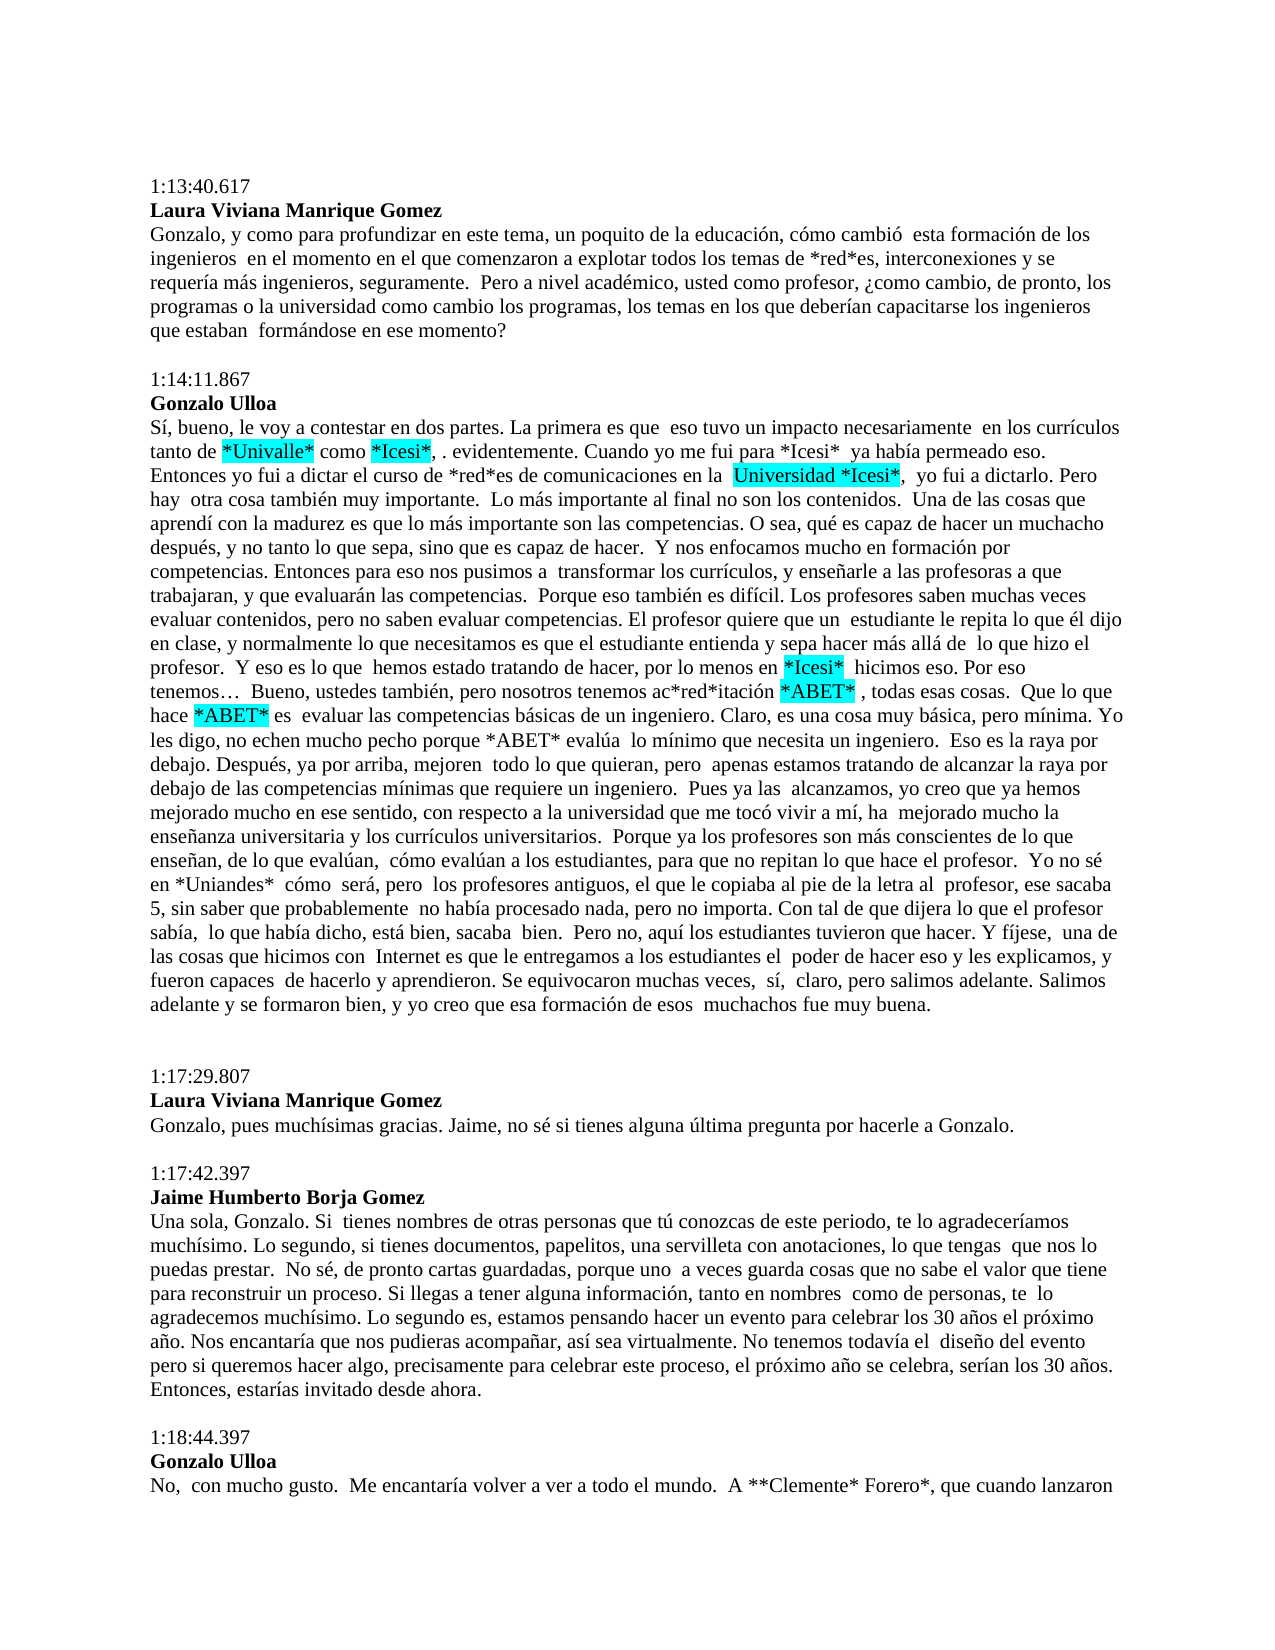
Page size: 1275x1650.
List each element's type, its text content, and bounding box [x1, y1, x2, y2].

text 1:17:42.397 Jaime Humberto Borja Gomez Una sola, Gonzalo. Si tienes nombres de otras personas que tú conozcas de este periodo, te lo agradeceríamos muchísimo. Lo segundo, si tienes documentos, papelitos, una servilleta con anotaciones, lo que tengas que nos lo puedas prestar. No sé, de pronto cartas guardadas, porque uno a veces guarda cosas que no sabe el valor que tiene para reconstruir un proceso. Si llegas a tener alguna información, tanto en nombres como de personas, te lo agradecemos muchísimo. Lo segundo es, estamos pensando hacer un evento para celebrar los 30 años el próximo año. Nos encantaría que nos pudieras acompañar, así sea virtualmente. No tenemos todavía el diseño del evento pero si queremos hacer algo, precisamente para celebrar este proceso, el próximo año se celebra, serían los 30 años. Entonces, estarías invitado desde ahora. [150, 1161, 1125, 1401]
text 1:17:29.807 Laura Viviana Manrique Gomez Gonzalo, pues muchísimas gracias. Jaime, no sé si tienes alguna última pregunta por hacerle a Gonzalo. [150, 1064, 1125, 1137]
text 1:14:11.867 Gonzalo Ulloa Sí, bueno, le voy a contestar en dos partes. La primera es que eso tuvo un impacto necesariamente en los currículos tanto de *Univalle* como *Icesi*, . evidentemente. Cuando yo me fui para *Icesi* ya había permeado eso. Entonces yo fui a dictar el curso de *red*es de comunicaciones en la Universidad *Icesi*, yo fui a dictarlo. Pero hay otra cosa también muy importante. Lo más importante al final no son los contenidos. Una de las cosas que aprendí con la madurez es que lo más importante son las competencias. O sea, qué es capaz de hacer un muchacho después, y no tanto lo que sepa, sino que es capaz de hacer. Y nos enfocamos mucho en formación por competencias. Entonces para eso nos pusimos a transformar los currículos, y enseñarle a las profesoras a que trabajaran, y que evaluarán las competencias. Porque eso también es difícil. Los profesores saben muchas veces evaluar contenidos, pero no saben evaluar competencias. El profesor quiere que un estudiante le repita lo que él dijo en clase, y normalmente lo que necesitamos es que el estudiante entienda y sepa hacer más allá de lo que hizo el profesor. Y eso es lo que hemos estado tratando de hacer, por lo menos en *Icesi* hicimos eso. Por eso tenemos… Bueno, ustedes también, pero nosotros tenemos ac*red*itación *ABET* , todas esas cosas. Que lo que hace *ABET* es evaluar las competencias básicas de un ingeniero. Claro, es una cosa muy básica, pero mínima. Yo les digo, no echen mucho pecho porque *ABET* evalúa lo mínimo que necesita un ingeniero. Eso es la raya por debajo. Después, ya por arriba, mejoren todo lo que quieran, pero apenas estamos tratando de alcanzar la raya por debajo de las competencias mínimas que requiere un ingeniero. Pues ya las alcanzamos, yo creo que ya hemos mejorado mucho en ese sentido, con respecto a la universidad que me tocó vivir a mí, ha mejorado mucho la enseñanza universitaria y los currículos universitarios. Porque ya los profesores son más conscientes de lo que enseñan, de lo que evalúan, cómo evalúan a los estudiantes, para que no repitan lo que hace el profesor. Yo no sé en *Uniandes* cómo será, pero los profesores antiguos, el que le copiaba al pie de la letra al profesor, ese sacaba 5, sin saber que probablemente no había procesado nada, pero no importa. Con tal de que dijera lo que el profesor sabía, lo que había dicho, está bien, sacaba bien. Pero no, aquí los estudiantes tuvieron que hacer. Y fíjese, una de las cosas que hicimos con Internet es que le entregamos a los estudiantes el poder de hacer eso y les explicamos, y fueron capaces de hacerlo y aprendieron. Se equivocaron muchas veces, sí, claro, pero salimos adelante. Salimos adelante y se formaron bien, y yo creo que esa formación de esos muchachos fue muy buena. [150, 367, 1125, 1016]
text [150, 1425, 1125, 1497]
text 1:13:40.617 Laura Viviana Manrique Gomez Gonzalo, y como para profundizar en este tema, un poquito de la educación, cómo cambió esta formación de los ingenieros en el momento en el que comenzaron a explotar todos los temas de *red*es, interconexiones y se requería más ingenieros, seguramente. Pero a nivel académico, usted como profesor, ¿como cambio, de pronto, los programas o la universidad como cambio los programas, los temas en los que deberían capacitarse los ingenieros que estaban formándose en ese momento? [150, 174, 1125, 342]
